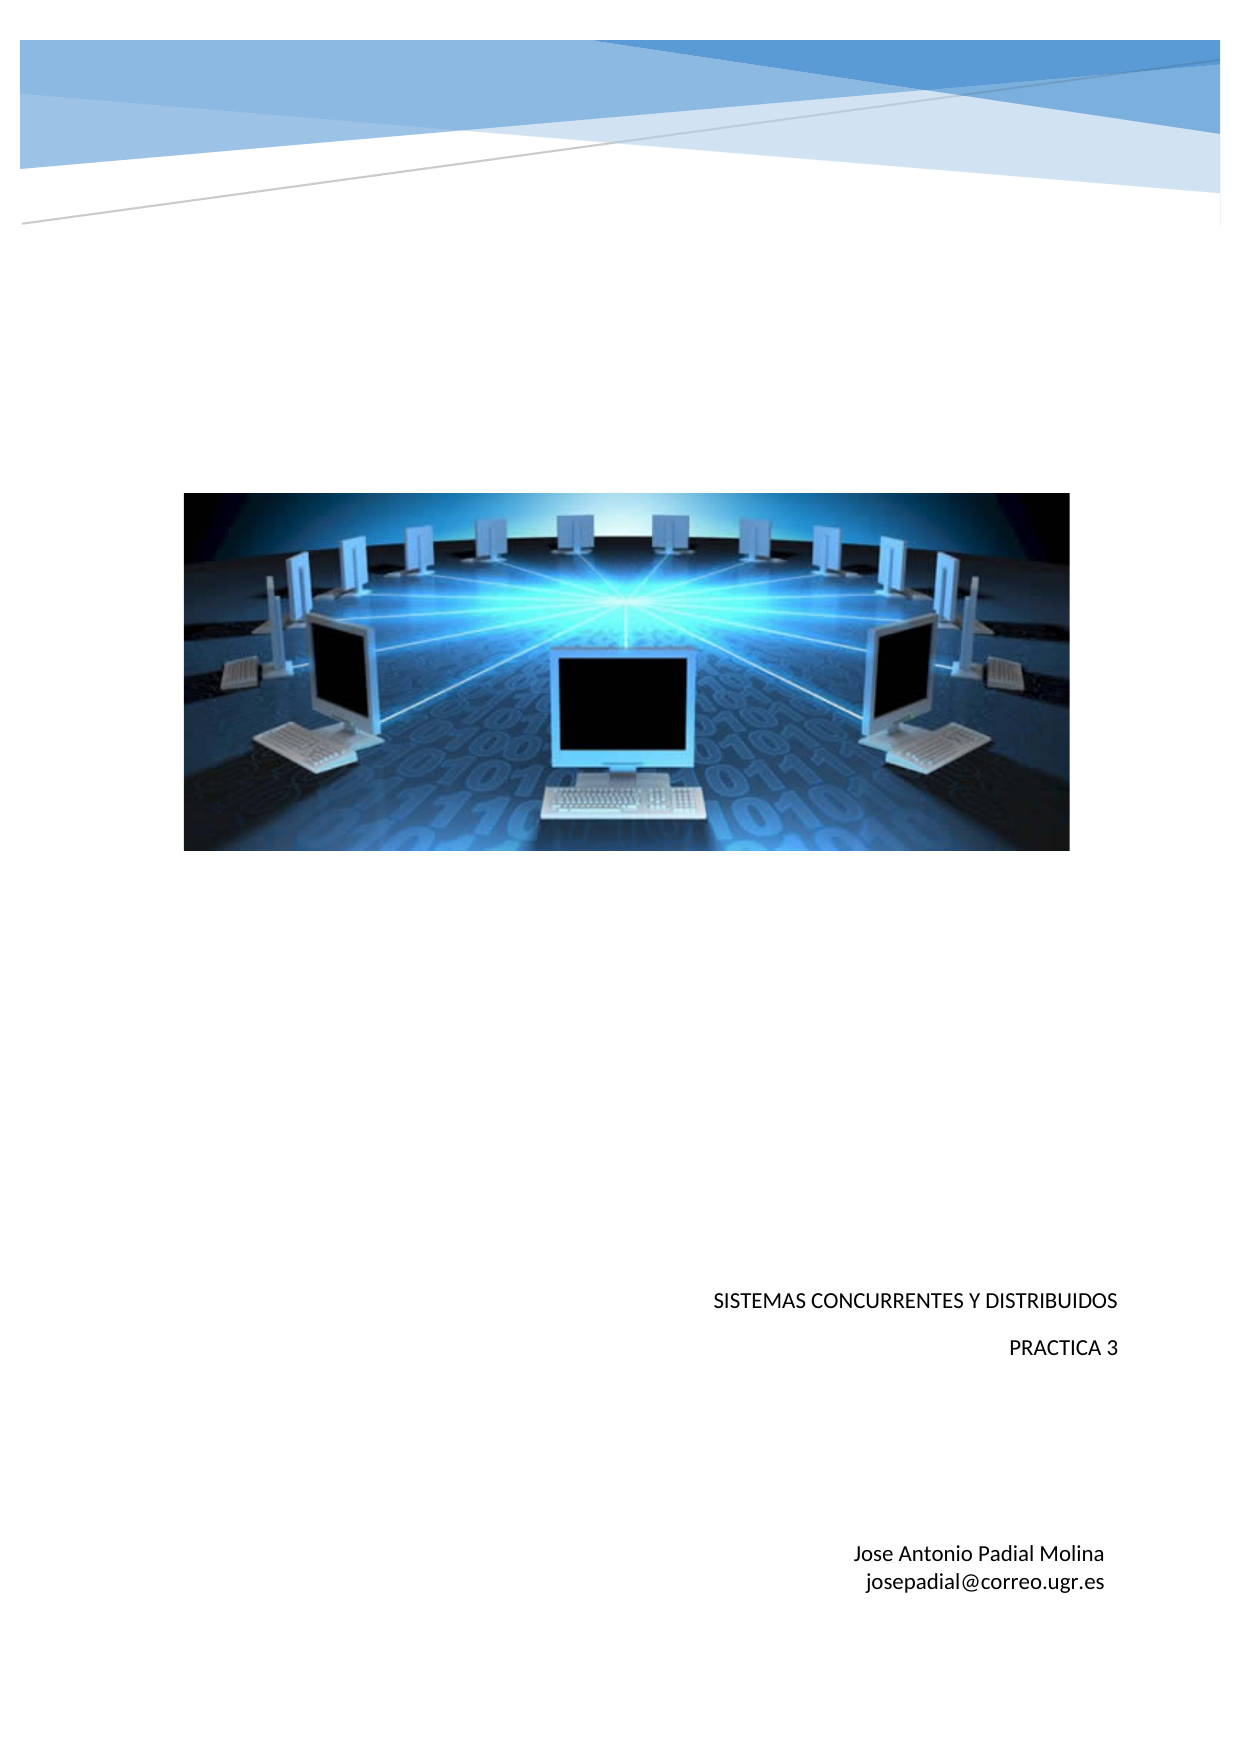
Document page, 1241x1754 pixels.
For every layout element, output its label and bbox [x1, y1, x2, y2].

picture [20, 40, 1221, 240]
picture [183, 493, 1070, 851]
